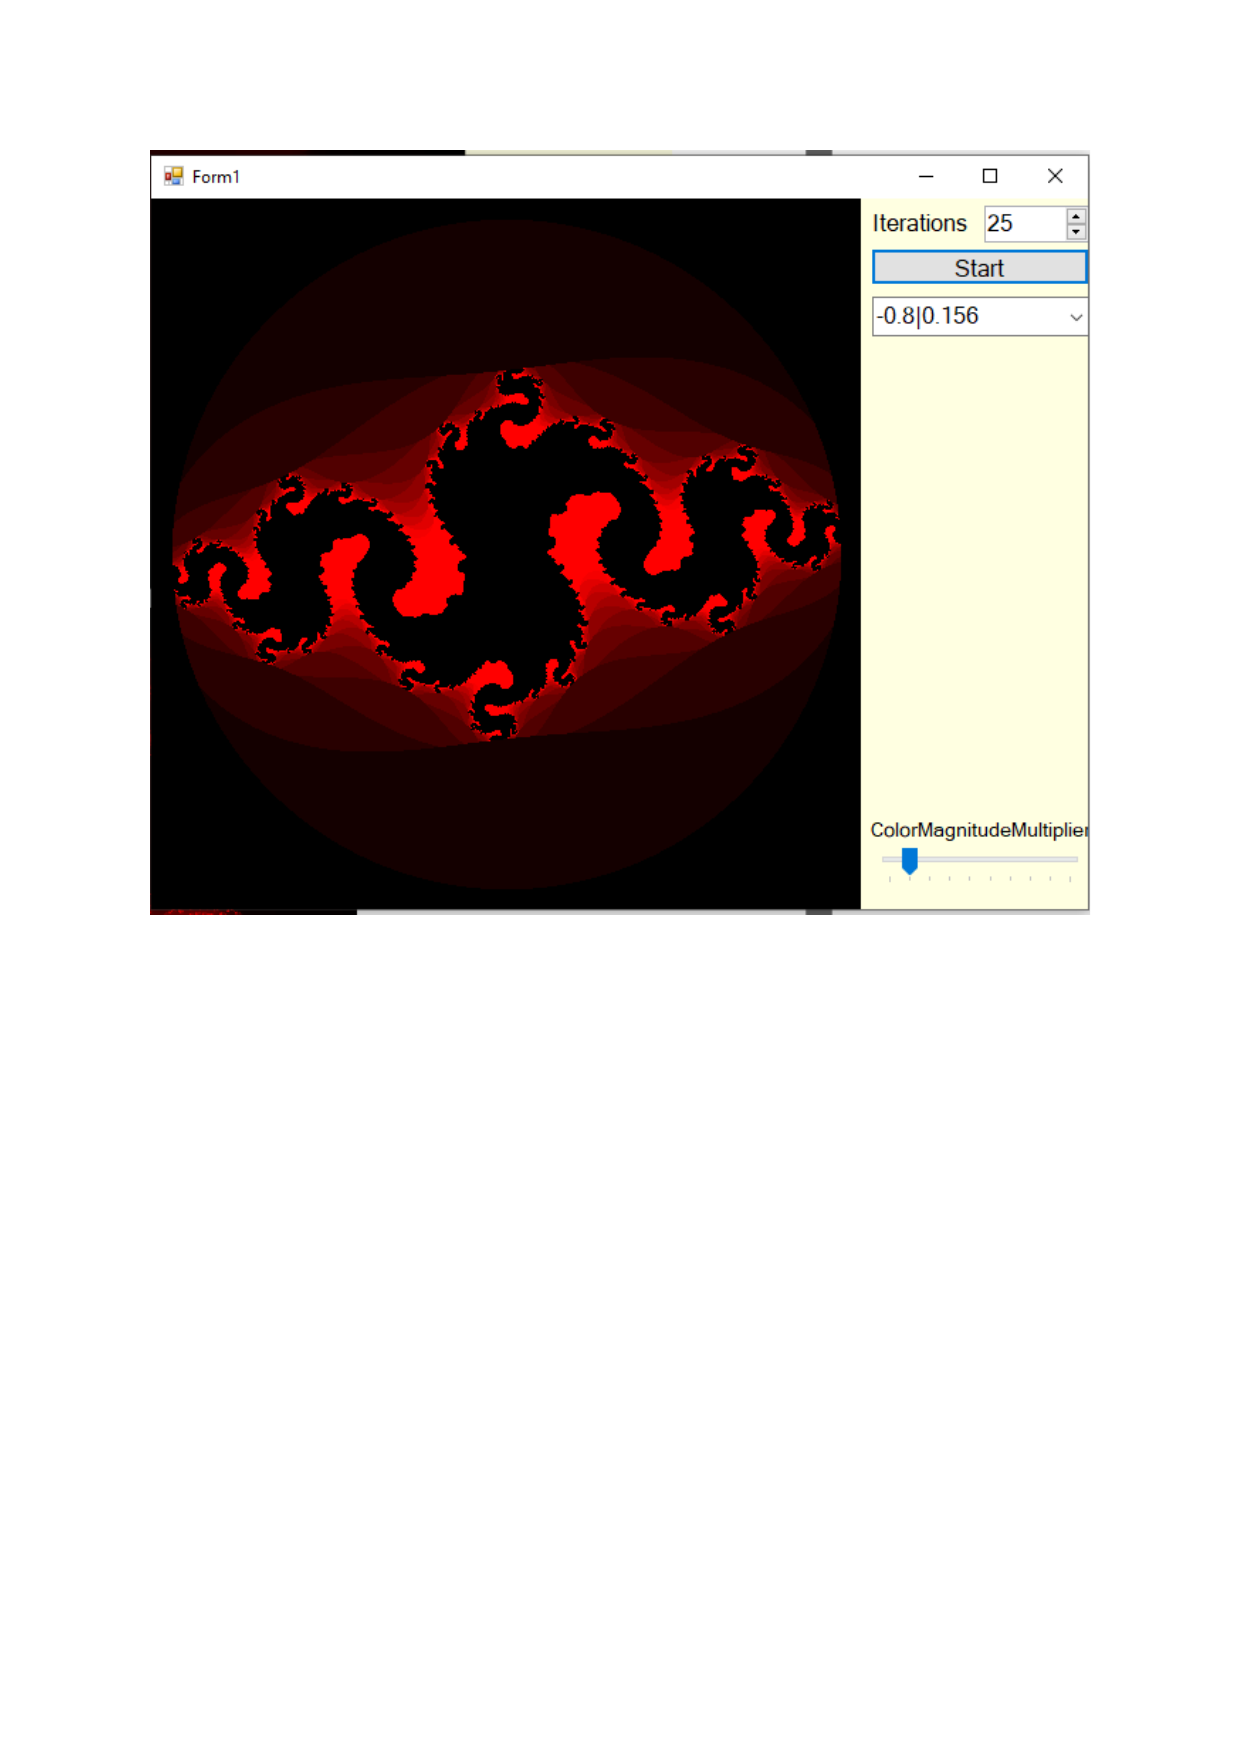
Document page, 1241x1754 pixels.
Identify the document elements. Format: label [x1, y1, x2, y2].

picture [150, 150, 1091, 915]
